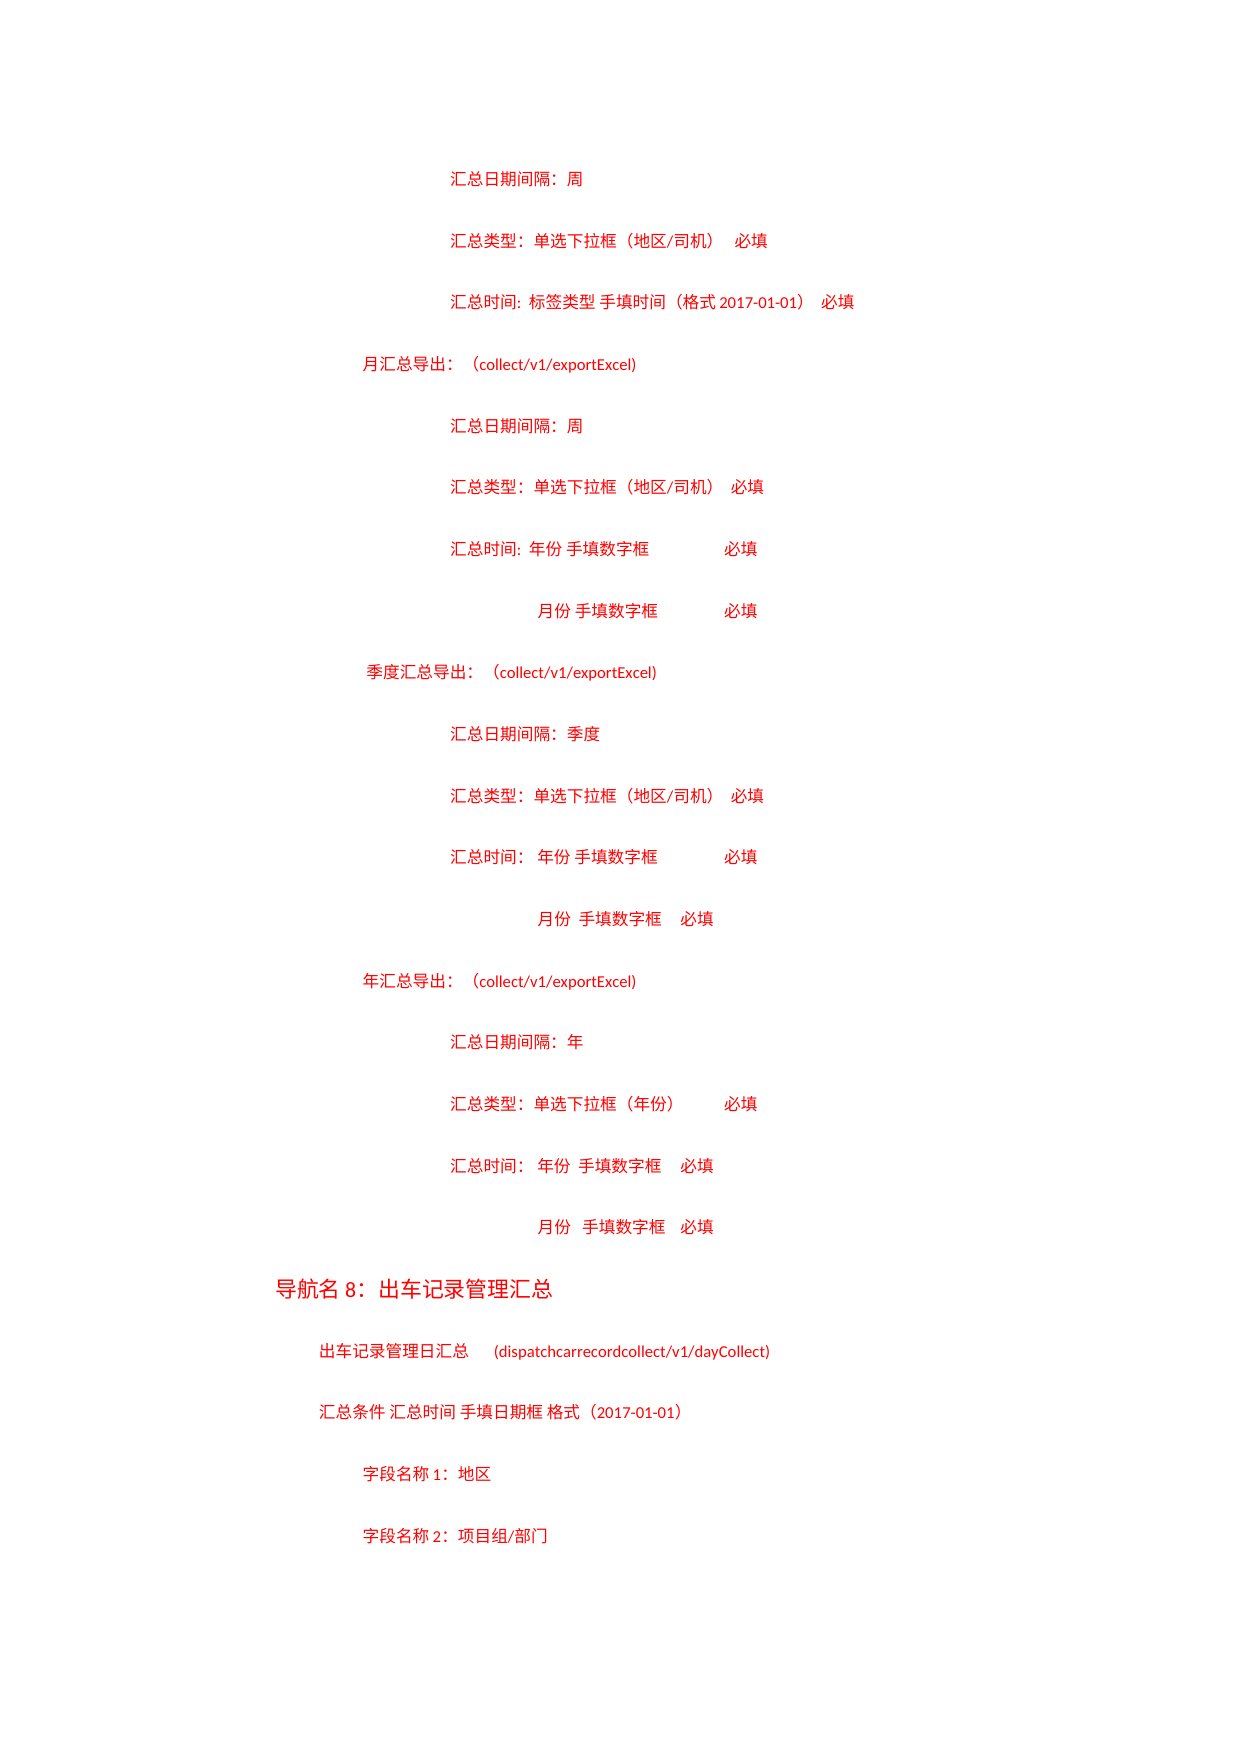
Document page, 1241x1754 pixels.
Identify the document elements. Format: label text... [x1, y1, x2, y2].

text 字段名称2：项目组/部门 [319, 1519, 1053, 1551]
text 汇总类型：单选下拉框（年份） 必填 [406, 1087, 1053, 1119]
text 汇总时间： 年份 手填数字框 必填 [406, 1149, 1053, 1181]
text 汇总类型：单选下拉框（地区/司机） 必填 [406, 779, 1053, 811]
text 字段名称1：地区 [319, 1457, 1053, 1489]
text 汇总时间: 标签类型 手填时间（格式2017-01-01） 必填 [406, 285, 1053, 318]
text 月份 手填数字框 必填 [494, 1210, 1053, 1243]
text 季度汇总导出：（collect/v1/exportExcel) [319, 655, 1053, 688]
text 汇总日期间隔：周 [406, 162, 1053, 194]
text 月汇总导出：（collect/v1/exportExcel) [319, 347, 1053, 379]
text 汇总日期间隔：周 [406, 409, 1053, 441]
text 汇总类型：单选下拉框（地区/司机） 必填 [406, 470, 1053, 503]
text 汇总时间： 年份 手填数字框 必填 [406, 840, 1053, 873]
text 年汇总导出：（collect/v1/exportExcel) [319, 964, 1053, 996]
text 导航名8：出车记录管理汇总 [231, 1272, 1053, 1304]
text 汇总时间: 年份 手填数字框 必填 [406, 532, 1053, 564]
text 汇总条件 汇总时间 手填日期框 格式（2017-01-01） [275, 1395, 1053, 1428]
text 汇总类型：单选下拉框（地区/司机） 必填 [406, 224, 1053, 256]
text 月份 手填数字框 必填 [494, 594, 1053, 626]
text 汇总日期间隔：年 [406, 1025, 1053, 1058]
text 出车记录管理日汇总 (dispatchcarrecordcollect/v1/dayCollect) [275, 1334, 1053, 1366]
text 汇总日期间隔：季度 [406, 717, 1053, 749]
text 月份 手填数字框 必填 [494, 902, 1053, 934]
